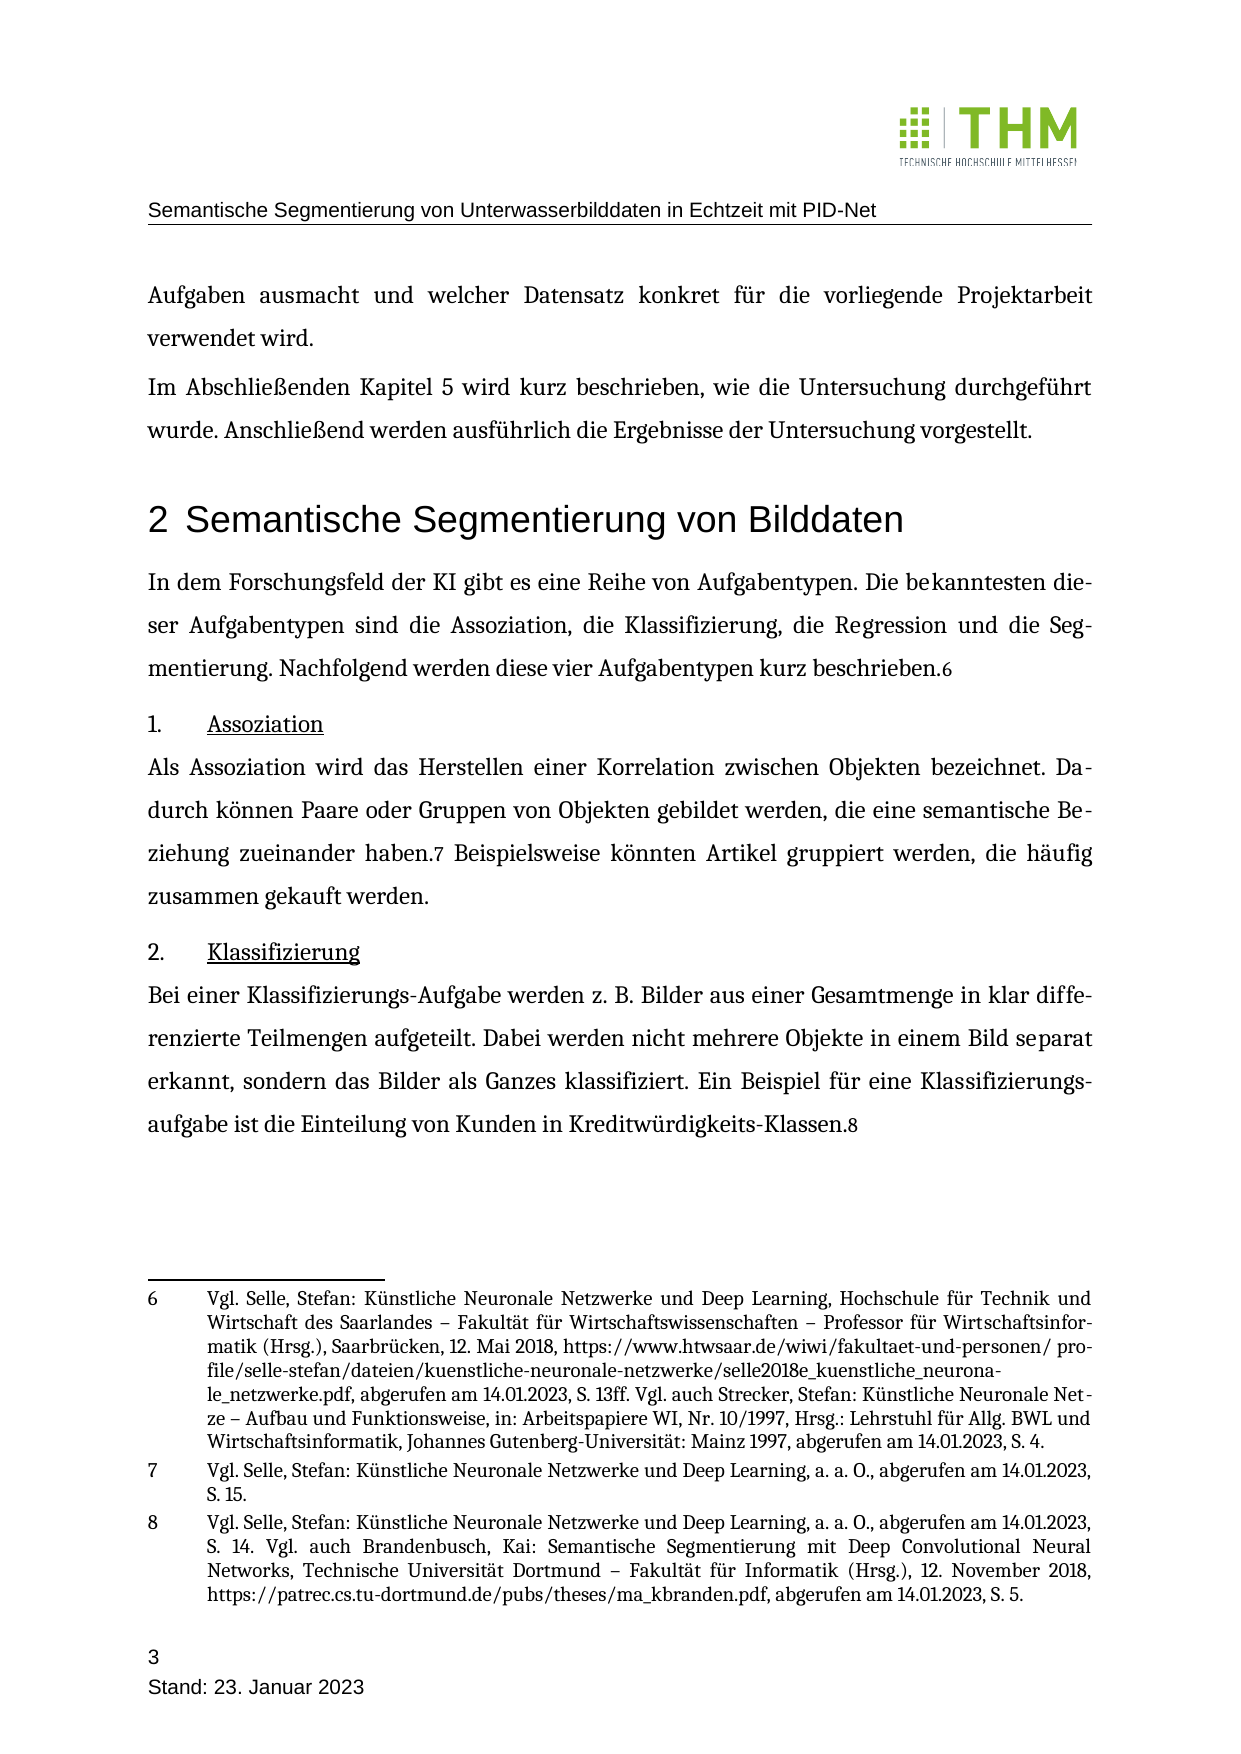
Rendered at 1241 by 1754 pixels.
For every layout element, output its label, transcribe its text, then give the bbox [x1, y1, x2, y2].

list Klassifizierung [148, 938, 1092, 966]
picture [899, 107, 1077, 166]
text Bei einer Klassifizierungs-Aufgabe werden z. B. Bilder aus einer Gesamtmenge in klar differenzierte Teilmengen aufgeteilt. Dabei werden nicht mehrere Objekte in einem Bild separat erkannt, sondern das Bilder als Ganzes klassifiziert. Ein Beispiel für eine Klassifizierungsaufgabe ist die Einteilung von Kunden in Kreditwürdigkeits-Klassen. [148, 981, 1092, 1139]
text Als Assoziation wird das Herstellen einer Korrelation zwischen Objekten bezeichnet. Dadurch können Paare oder Gruppen von Objekten gebildet werden, die eine semantische Beziehung zueinander haben. Beispielsweise könnten Artikel gruppiert werden, die häufig zusammen gekauft werden. [148, 753, 1092, 911]
list Assoziation [148, 709, 1092, 738]
text Im Abschließenden Kapitel 5 wird kurz beschrieben, wie die Untersuchung durchgeführt wurde. Anschließend werden ausführlich die Ergebnisse der Untersuchung vorgestellt. [148, 373, 1092, 445]
text In dem Forschungsfeld der KI gibt es eine Reihe von Aufgabentypen. Die bekanntesten dieser Aufgabentypen sind die Assoziation, die Klassifizierung, die Regression und die Segmentierung. Nachfolgend werden diese vier Aufgabentypen kurz beschrieben. [148, 568, 1092, 683]
subtitle Semantische Segmentierung von Bilddaten [148, 497, 1092, 540]
